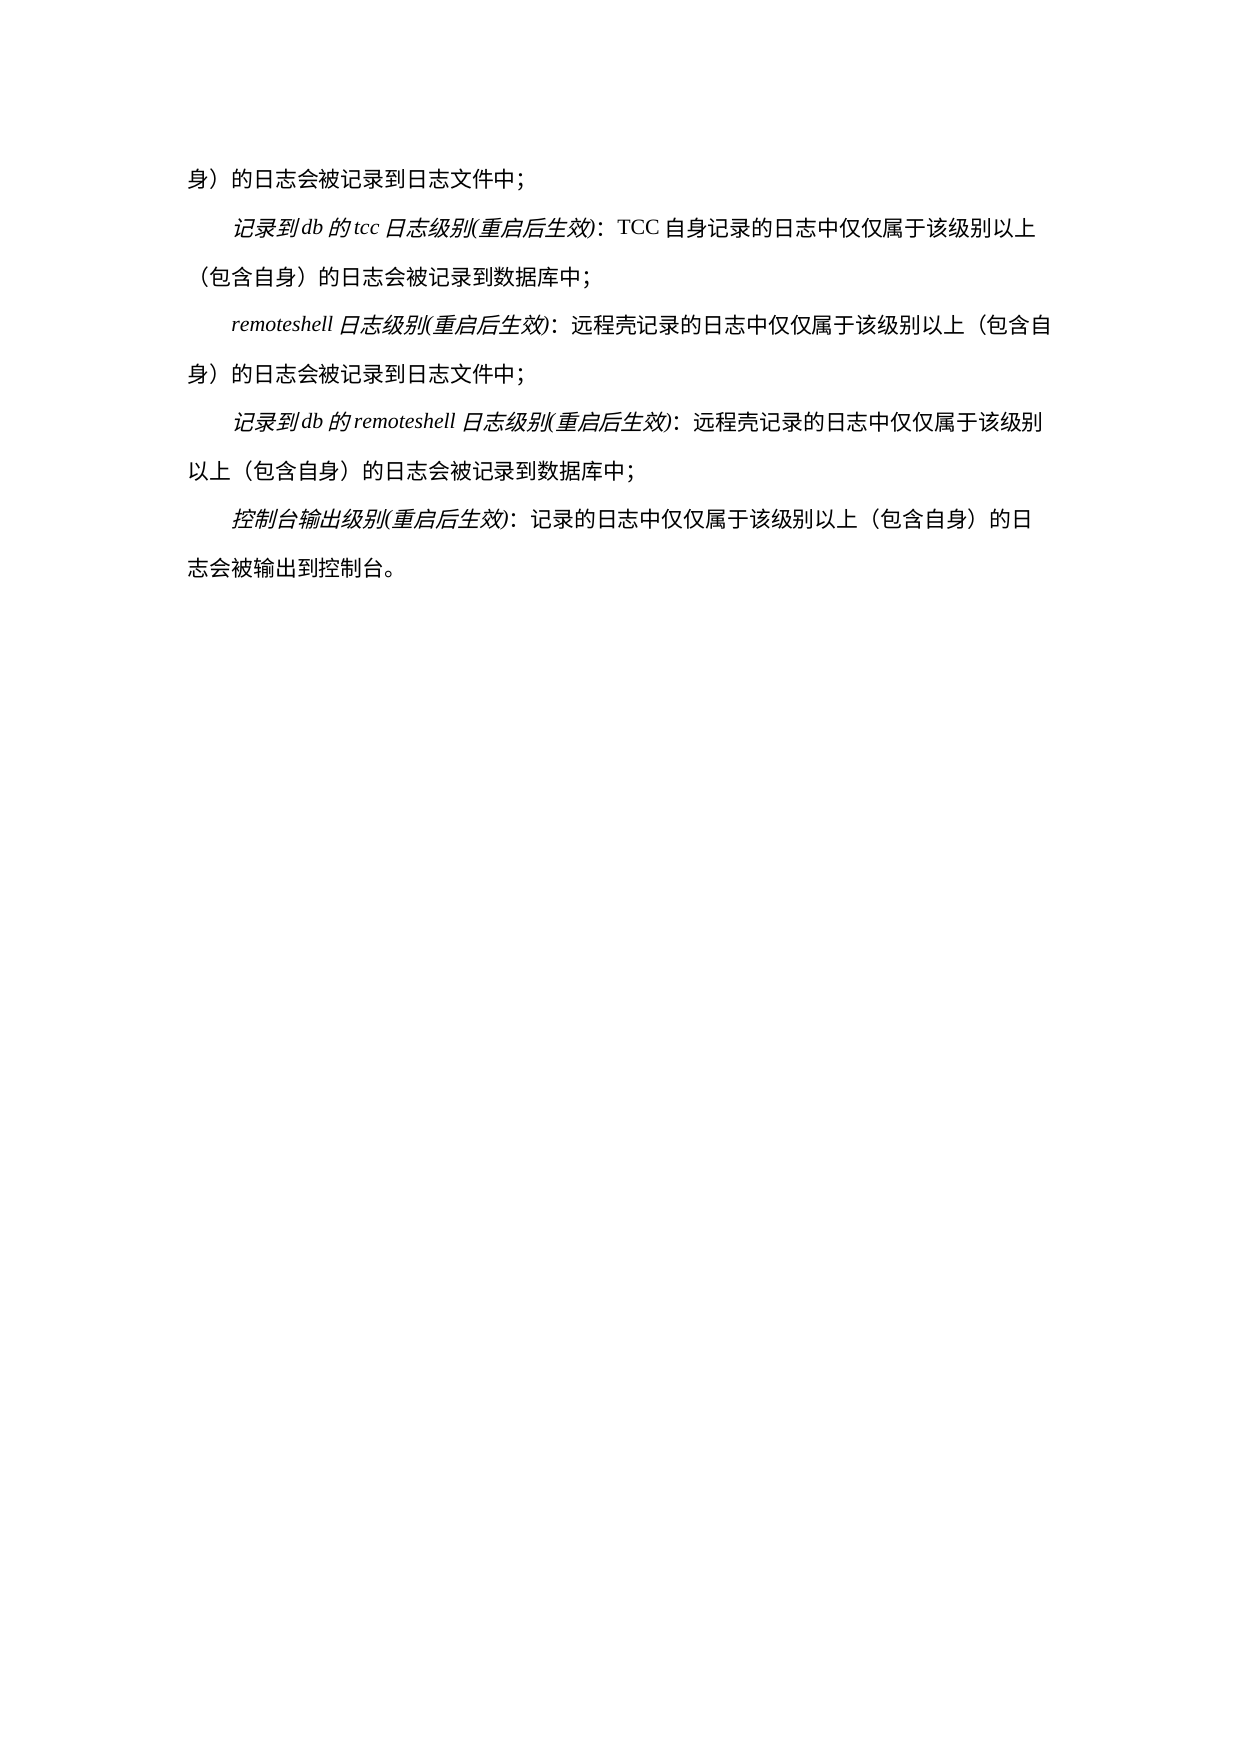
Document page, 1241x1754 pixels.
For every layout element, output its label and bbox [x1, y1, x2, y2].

table_header [176, 162, 1064, 644]
